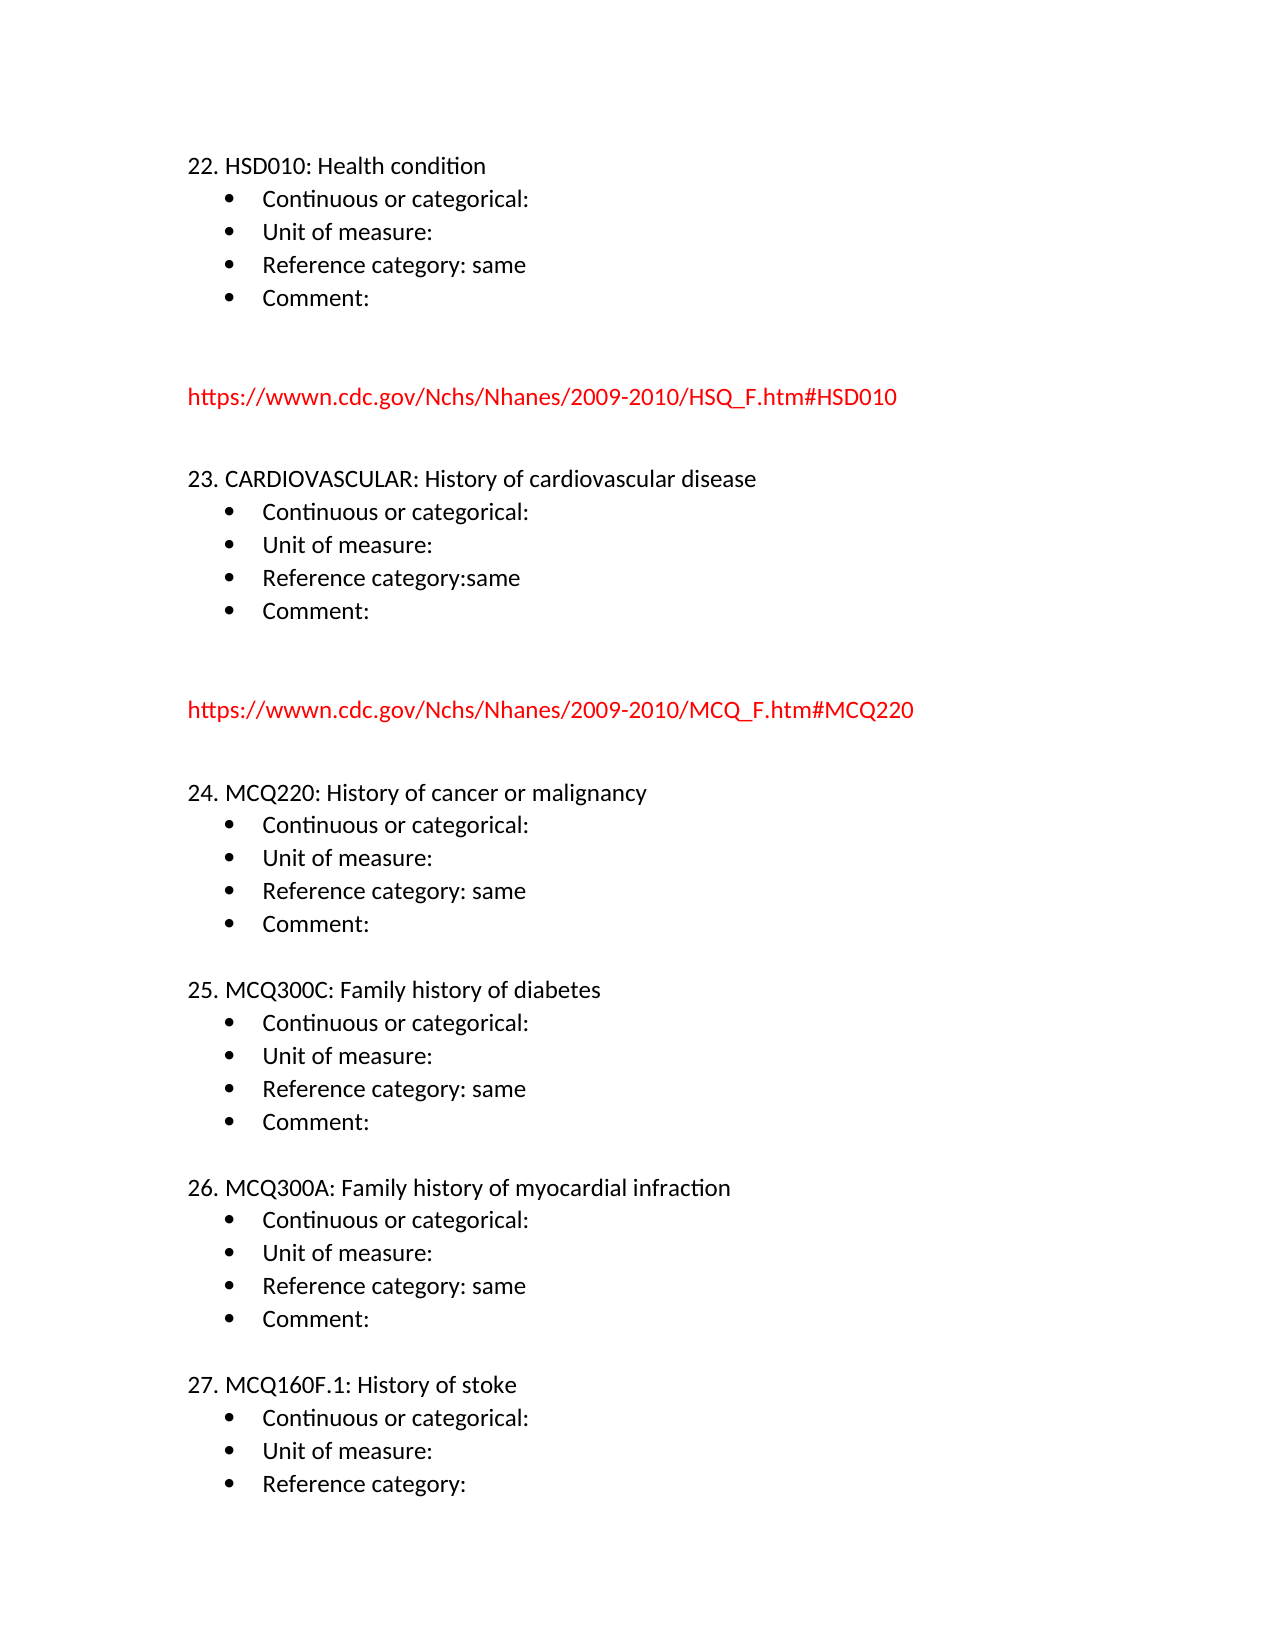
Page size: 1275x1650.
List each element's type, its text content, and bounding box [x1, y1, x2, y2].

list Unit of measure: [225, 842, 1087, 873]
list Reference category: same [225, 875, 1087, 906]
list Comment: [225, 908, 1087, 939]
list Continuous or categorical: [225, 183, 1087, 213]
list MCQ220: History of cancer or malignancy [187, 777, 1087, 807]
list Reference category: same [225, 1073, 1087, 1103]
list Continuous or categorical: [225, 809, 1087, 840]
text https://wwwn.cdc.gov/Nchs/Nhanes/2009-2010/MCQ_F.htm#MCQ220 [187, 694, 1087, 725]
list Reference category:same [225, 562, 1087, 593]
text https://wwwn.cdc.gov/Nchs/Nhanes/2009-2010/HSQ_F.htm#HSD010 [187, 381, 1087, 411]
list Unit of measure: [225, 529, 1087, 560]
list HSD010: Health condition [187, 150, 1087, 181]
list Unit of measure: [225, 1237, 1087, 1268]
list MCQ160F.1: History of stoke [187, 1369, 1087, 1400]
list Comment: [225, 1303, 1087, 1334]
list Continuous or categorical: [225, 1007, 1087, 1038]
list Reference category: same [225, 1270, 1087, 1301]
list Continuous or categorical: [225, 1204, 1087, 1235]
list Unit of measure: [225, 1040, 1087, 1071]
list Continuous or categorical: [225, 496, 1087, 527]
list CARDIOVASCULAR: History of cardiovascular disease [187, 463, 1087, 494]
list Reference category: same [225, 249, 1087, 279]
list MCQ300C: Family history of diabetes [187, 974, 1087, 1005]
list Comment: [225, 282, 1087, 312]
list MCQ300A: Family history of myocardial infraction [187, 1172, 1087, 1202]
list Unit of measure: [225, 216, 1087, 246]
list Unit of measure: [225, 1435, 1087, 1466]
list Continuous or categorical: [225, 1402, 1087, 1433]
list Comment: [225, 1106, 1087, 1136]
list Comment: [225, 595, 1087, 626]
list Reference category: [225, 1468, 1087, 1498]
